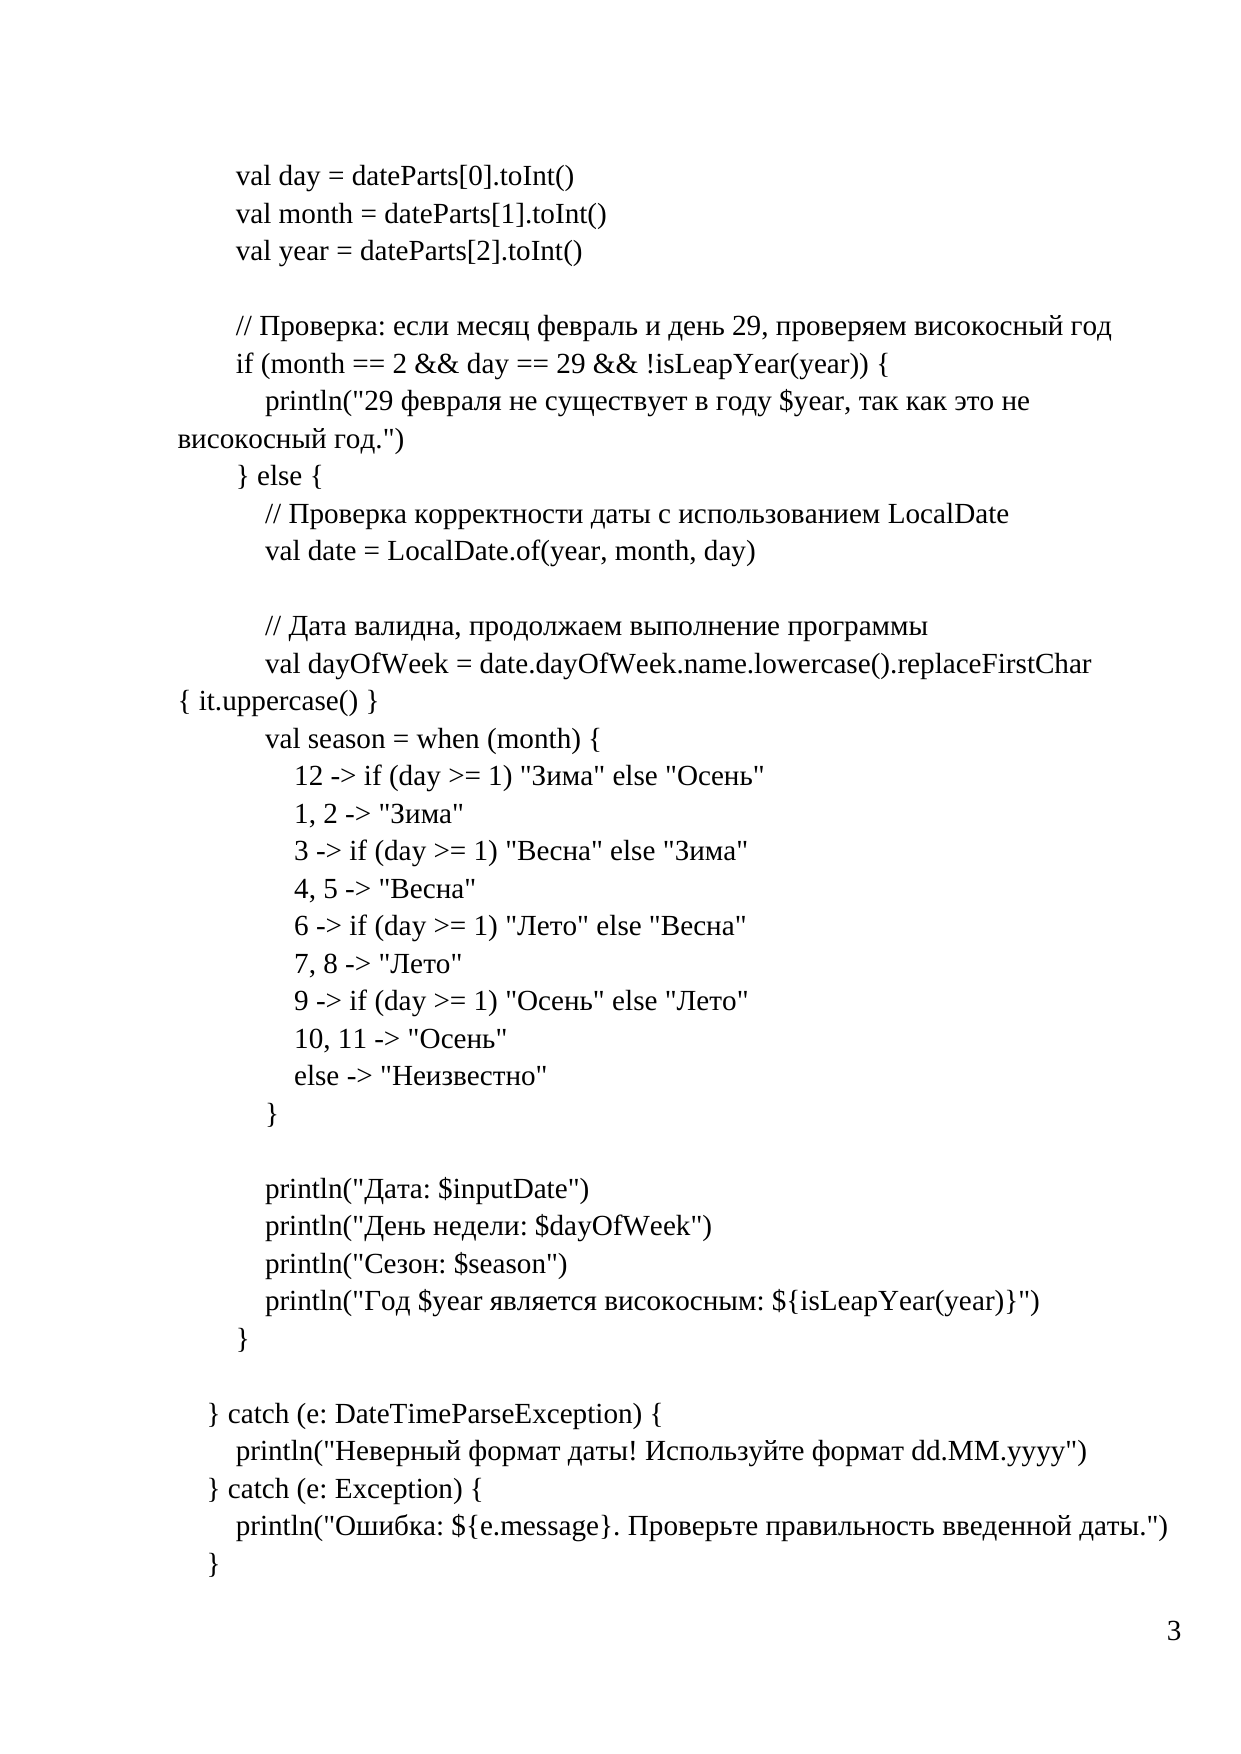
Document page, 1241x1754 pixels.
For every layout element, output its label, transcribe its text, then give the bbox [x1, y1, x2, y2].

text println("Сезон: $season") [177, 1243, 1181, 1281]
text val month = dateParts[1].toInt() [177, 193, 1181, 231]
text println("29 февраля не существует в году $year, так как это не високосный год.") [177, 381, 1181, 456]
text val season = when (month) { [177, 718, 1181, 756]
text 7, 8 -> "Лето" [177, 943, 1181, 981]
text } [177, 1093, 1181, 1131]
text // Проверка: если месяц февраль и день 29, проверяем високосный год [177, 306, 1181, 343]
text } catch (e: Exception) { [177, 1468, 1181, 1506]
text println("Год $year является високосным: ${isLeapYear(year)}") [177, 1281, 1181, 1318]
text println("Ошибка: ${e.message}. Проверьте правильность введенной даты.") [177, 1506, 1181, 1543]
text 12 -> if (day >= 1) "Зима" else "Осень" [177, 756, 1181, 793]
text // Дата валидна, продолжаем выполнение программы [177, 606, 1181, 643]
text } [177, 1543, 1181, 1581]
text else -> "Неизвестно" [177, 1056, 1181, 1093]
text 6 -> if (day >= 1) "Лето" else "Весна" [177, 906, 1181, 943]
text println("Дата: $inputDate") [177, 1168, 1181, 1206]
text val day = dateParts[0].toInt() [177, 156, 1181, 193]
text 1, 2 -> "Зима" [177, 793, 1181, 831]
text val date = LocalDate.of(year, month, day) [177, 531, 1181, 568]
text println("Неверный формат даты! Используйте формат dd.MM.yyyy") [177, 1431, 1181, 1468]
text 3 -> if (day >= 1) "Весна" else "Зима" [177, 831, 1181, 868]
text 4, 5 -> "Весна" [177, 868, 1181, 906]
text val dayOfWeek = date.dayOfWeek.name.lowercase().replaceFirstChar { it.uppercase() } [177, 643, 1181, 718]
text } [177, 1318, 1181, 1356]
text 10, 11 -> "Осень" [177, 1018, 1181, 1056]
text } else { [177, 456, 1181, 493]
text } catch (e: DateTimeParseException) { [177, 1393, 1181, 1431]
text 9 -> if (day >= 1) "Осень" else "Лето" [177, 981, 1181, 1018]
text // Проверка корректности даты с использованием LocalDate [177, 493, 1181, 531]
text val year = dateParts[2].toInt() [177, 231, 1181, 268]
text if (month == 2 && day == 29 && !isLeapYear(year)) { [177, 343, 1181, 381]
text println("День недели: $dayOfWeek") [177, 1206, 1181, 1243]
